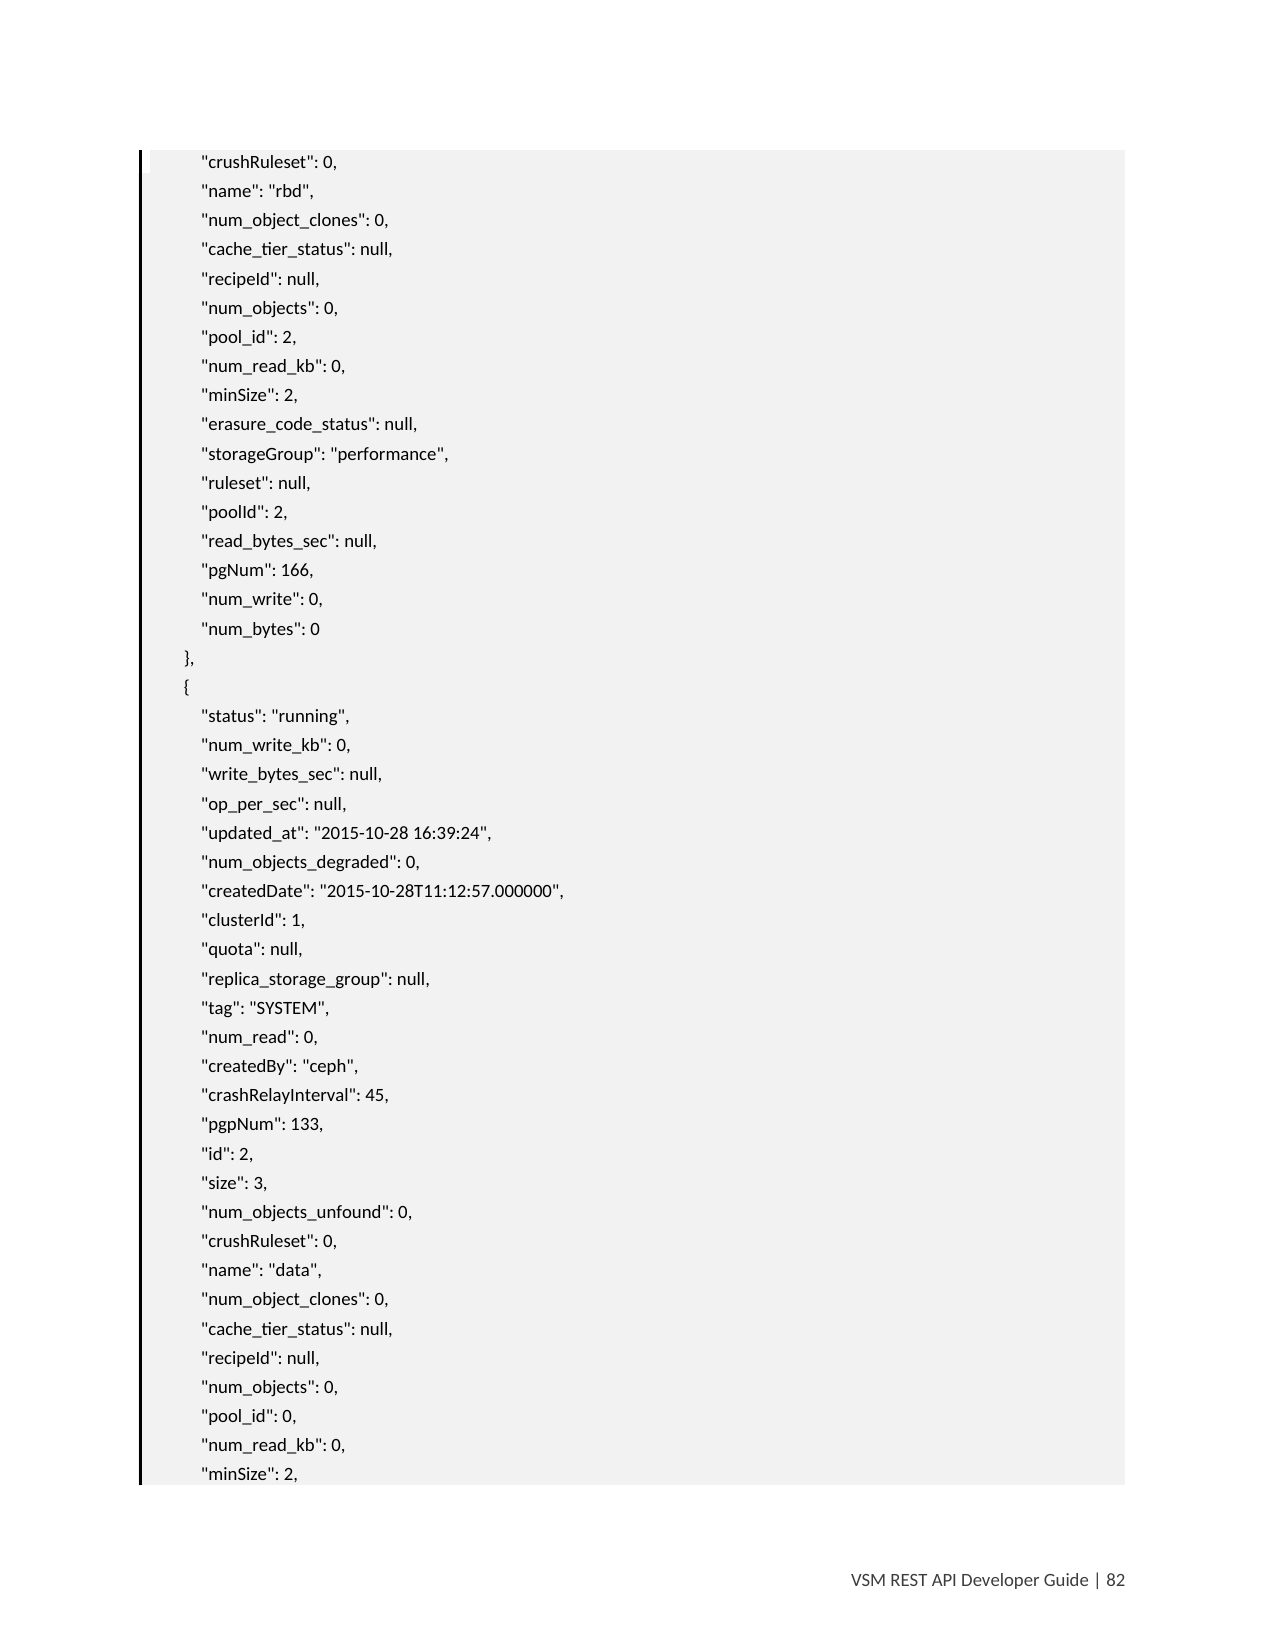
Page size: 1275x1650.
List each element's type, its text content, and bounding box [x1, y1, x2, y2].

text "read_bytes_sec": null, [142, 529, 1125, 552]
text "num_bytes": 0 [142, 617, 1125, 639]
text "pgNum": 166, [142, 558, 1125, 581]
text }, [142, 646, 1125, 669]
text "num_object_clones": 0, [142, 1287, 1125, 1310]
text "name": "rbd", [142, 179, 1125, 202]
text "minSize": 2, [142, 1462, 1125, 1485]
text "clusterId": 1, [142, 908, 1125, 931]
text "erasure_code_status": null, [142, 412, 1125, 435]
text "crushRuleset": 0, [142, 1229, 1125, 1252]
text "storageGroup": "performance", [142, 442, 1125, 464]
text "pool_id": 0, [142, 1404, 1125, 1427]
text "cache_tier_status": null, [142, 1317, 1125, 1339]
text "num_objects_degraded": 0, [142, 850, 1125, 873]
text "minSize": 2, [142, 383, 1125, 406]
text "name": "data", [142, 1258, 1125, 1281]
text "num_objects": 0, [142, 296, 1125, 319]
text "num_read_kb": 0, [142, 354, 1125, 377]
text { [142, 675, 1125, 698]
text "num_write": 0, [142, 587, 1125, 610]
text "createdBy": "ceph", [142, 1054, 1125, 1077]
text "recipeId": null, [142, 267, 1125, 289]
text "num_read_kb": 0, [142, 1433, 1125, 1456]
text "num_write_kb": 0, [142, 733, 1125, 756]
text "id": 2, [142, 1142, 1125, 1164]
text "write_bytes_sec": null, [142, 762, 1125, 785]
text "num_objects": 0, [142, 1375, 1125, 1398]
text "createdDate": "2015-10-28T11:12:57.000000", [142, 879, 1125, 902]
text "ruleset": null, [142, 471, 1125, 494]
text "updated_at": "2015-10-28 16:39:24", [142, 821, 1125, 844]
text "num_read": 0, [142, 1025, 1125, 1048]
text "tag": "SYSTEM", [142, 996, 1125, 1019]
text "quota": null, [142, 937, 1125, 960]
text "pgpNum": 133, [142, 1112, 1125, 1135]
text "num_object_clones": 0, [142, 208, 1125, 231]
text "status": "running", [142, 704, 1125, 727]
text "recipeId": null, [142, 1346, 1125, 1369]
text "crushRuleset": 0, [150, 150, 1125, 173]
text "op_per_sec": null, [142, 792, 1125, 814]
text "cache_tier_status": null, [142, 237, 1125, 260]
text "crashRelayInterval": 45, [142, 1083, 1125, 1106]
text "replica_storage_group": null, [142, 967, 1125, 989]
text "poolId": 2, [142, 500, 1125, 523]
text "size": 3, [142, 1171, 1125, 1194]
text "pool_id": 2, [142, 325, 1125, 348]
text "num_objects_unfound": 0, [142, 1200, 1125, 1223]
